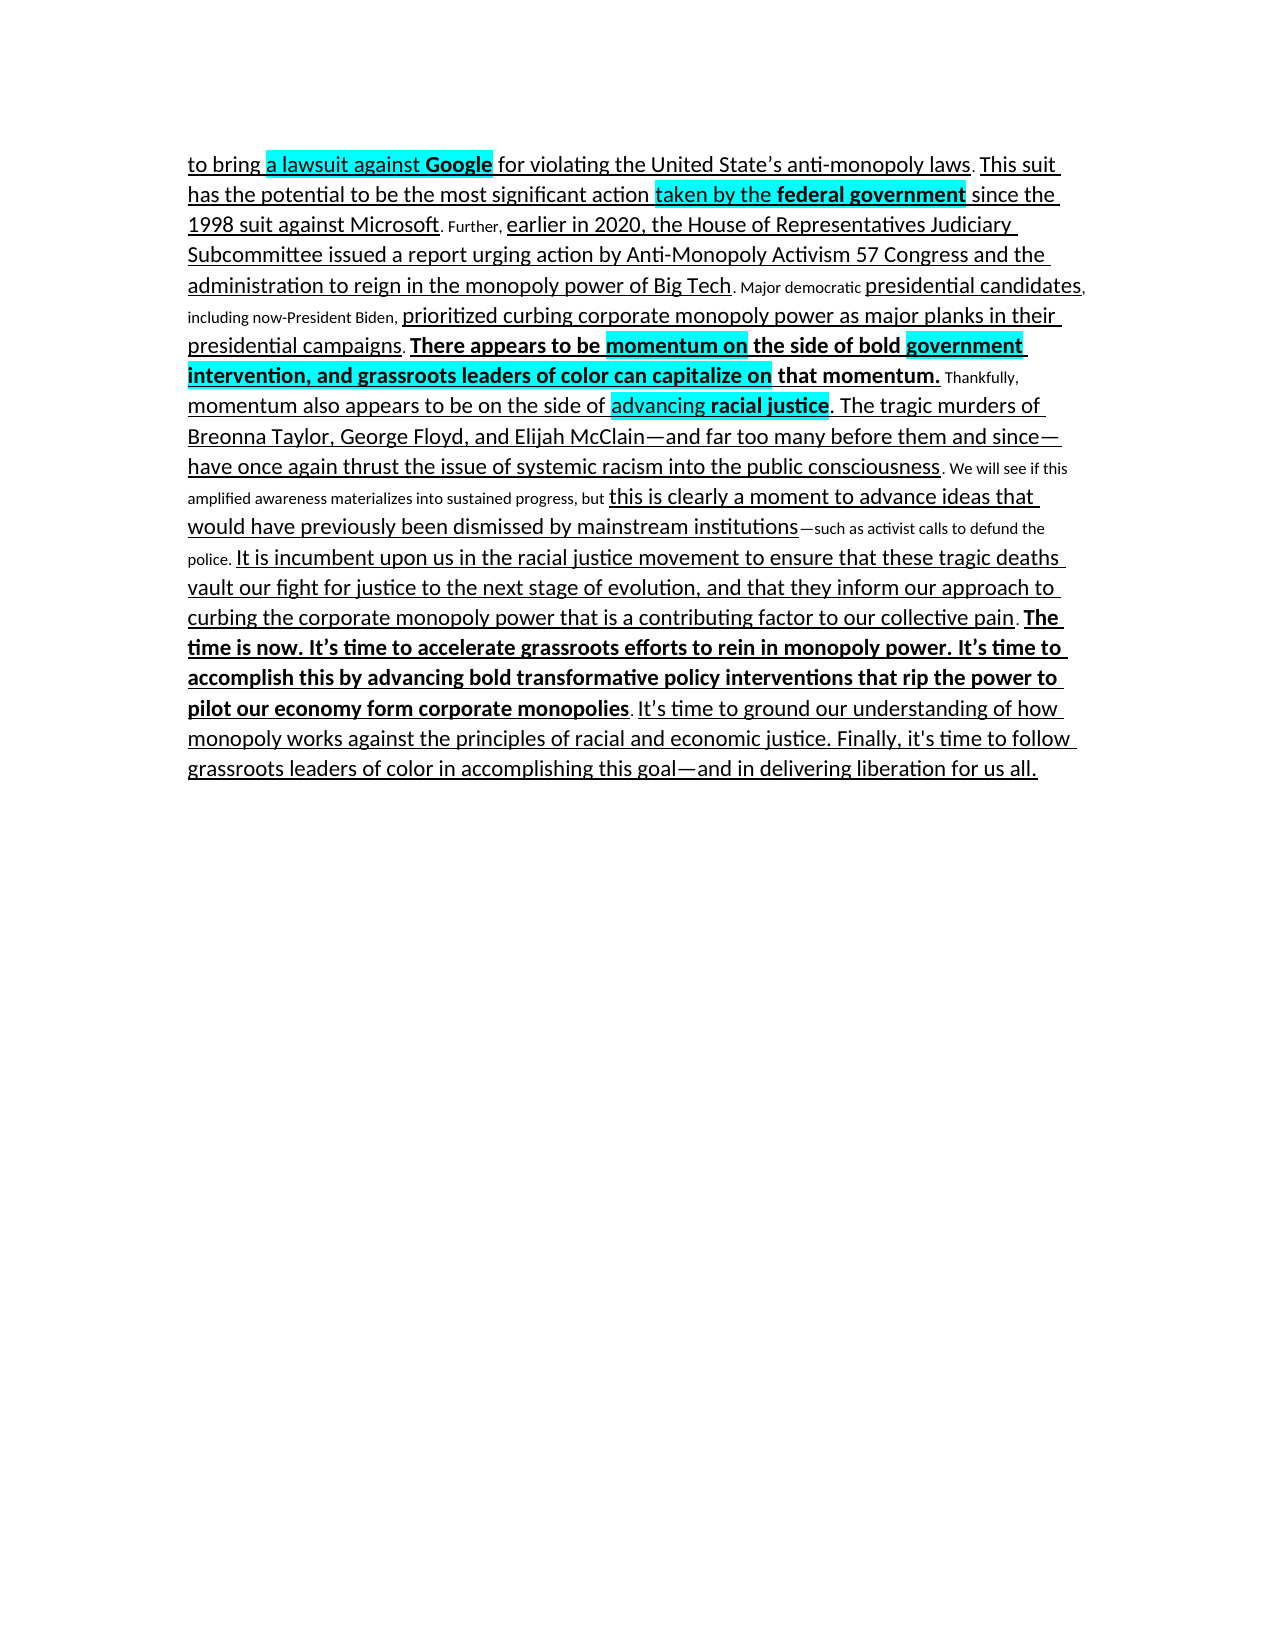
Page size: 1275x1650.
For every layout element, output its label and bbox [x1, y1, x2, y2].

text [187, 150, 1087, 782]
